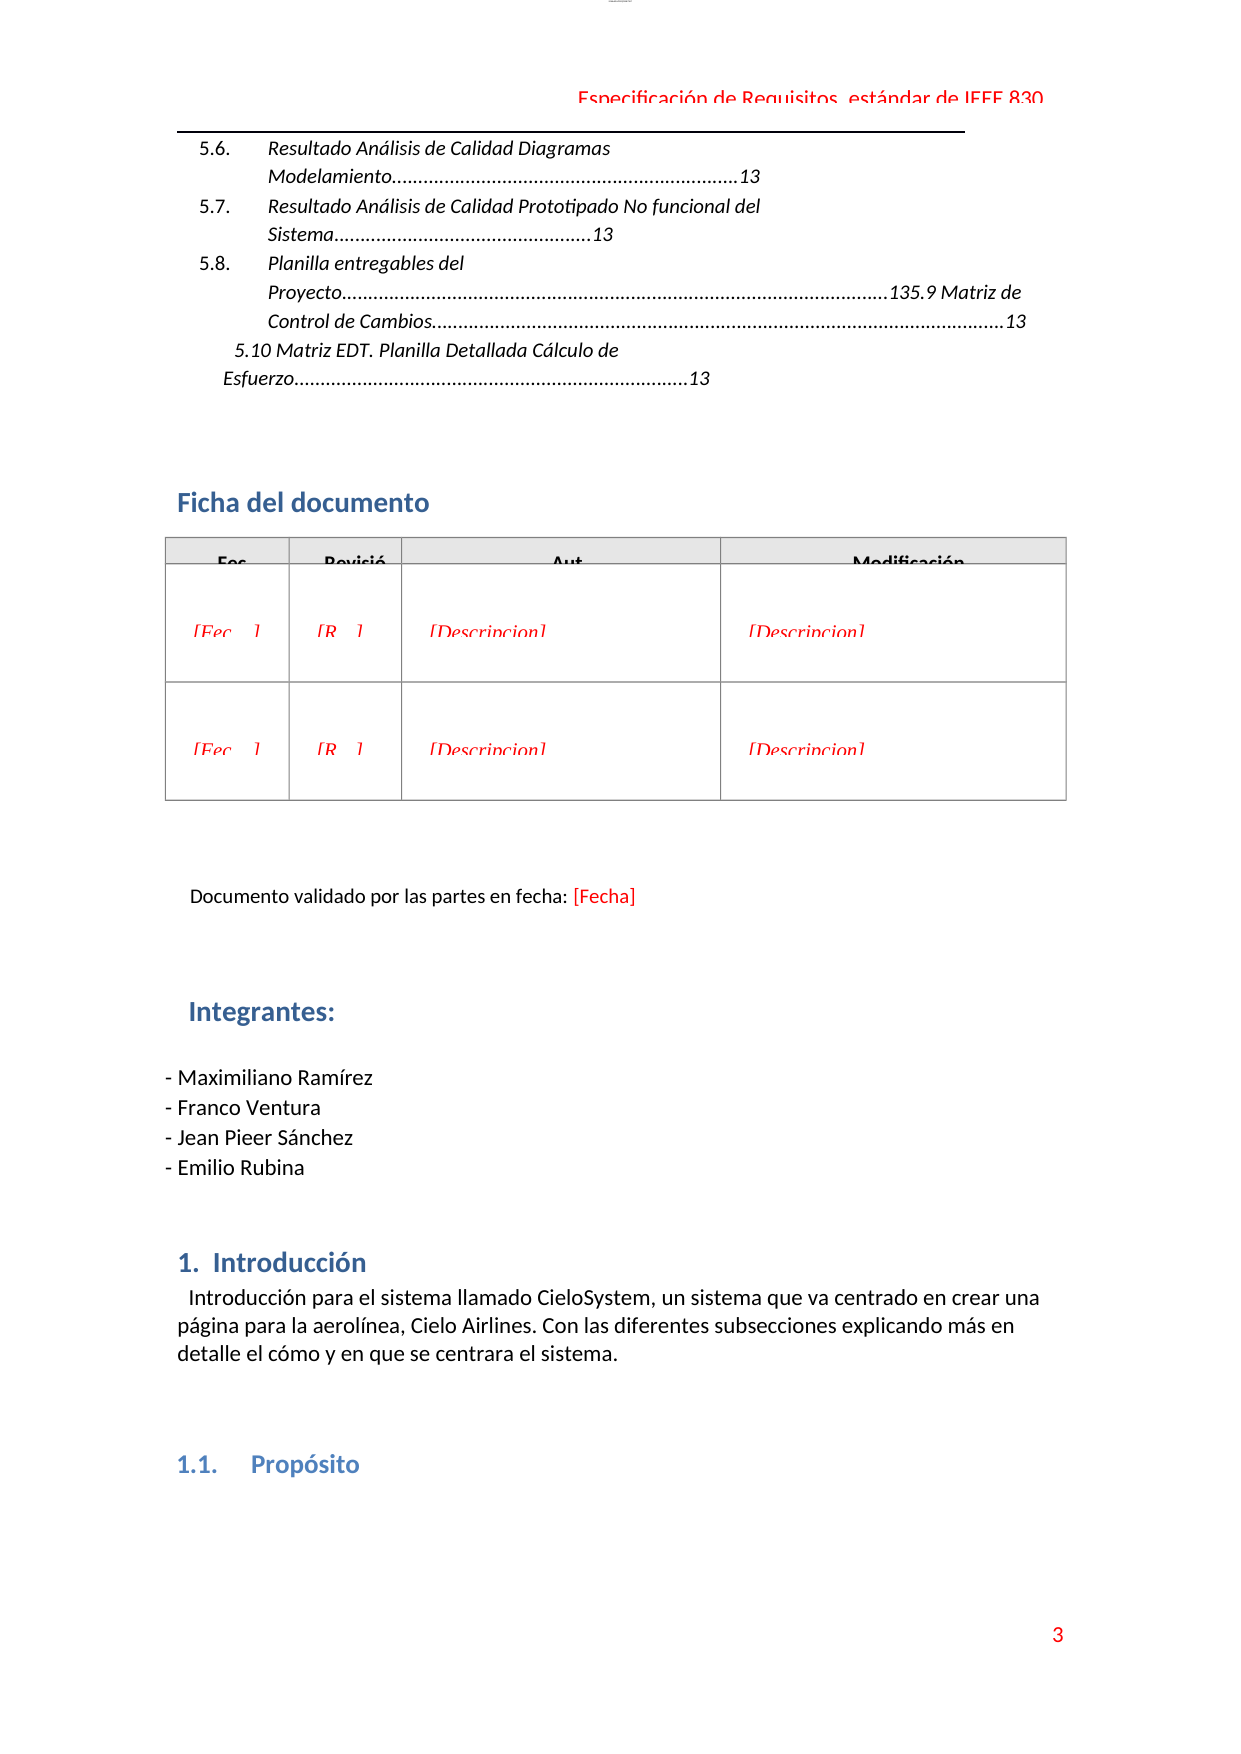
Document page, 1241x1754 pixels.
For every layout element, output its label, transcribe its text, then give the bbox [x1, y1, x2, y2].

list Franco Ventura [165, 1093, 1063, 1121]
text Documento validado por las partes en fecha: [Fecha] [178, 884, 1063, 909]
list Emilio Rubina [165, 1153, 1063, 1181]
list Jean Pieer Sánchez [165, 1123, 1063, 1151]
text Integrantes: [177, 993, 1063, 1029]
text Introducción para el sistema llamado CieloSystem, un sistema que va centrado en crear una página para la aerolínea, Cielo Airlines. Con las diferentes subsecciones explicando más en detalle el cómo y en que se centrara el sistema. [177, 1283, 1063, 1367]
subtitle Ficha del documento [177, 484, 1063, 520]
subtitle 1.1. Propósito [176, 1448, 1063, 1481]
text 5.10 Matriz EDT. Planilla Detallada Cálculo de Esfuerzo...........................................................................13 [223, 337, 1063, 390]
list Maximiliano Ramírez [165, 1063, 1063, 1091]
list Resultado Análisis de Calidad Prototipado No funcional del Sistema.................................................13 [199, 193, 1063, 246]
subtitle 1. Introducción [177, 1244, 1063, 1280]
list Resultado Análisis de Calidad Diagramas Modelamiento..................................................................13 [199, 73, 1063, 189]
